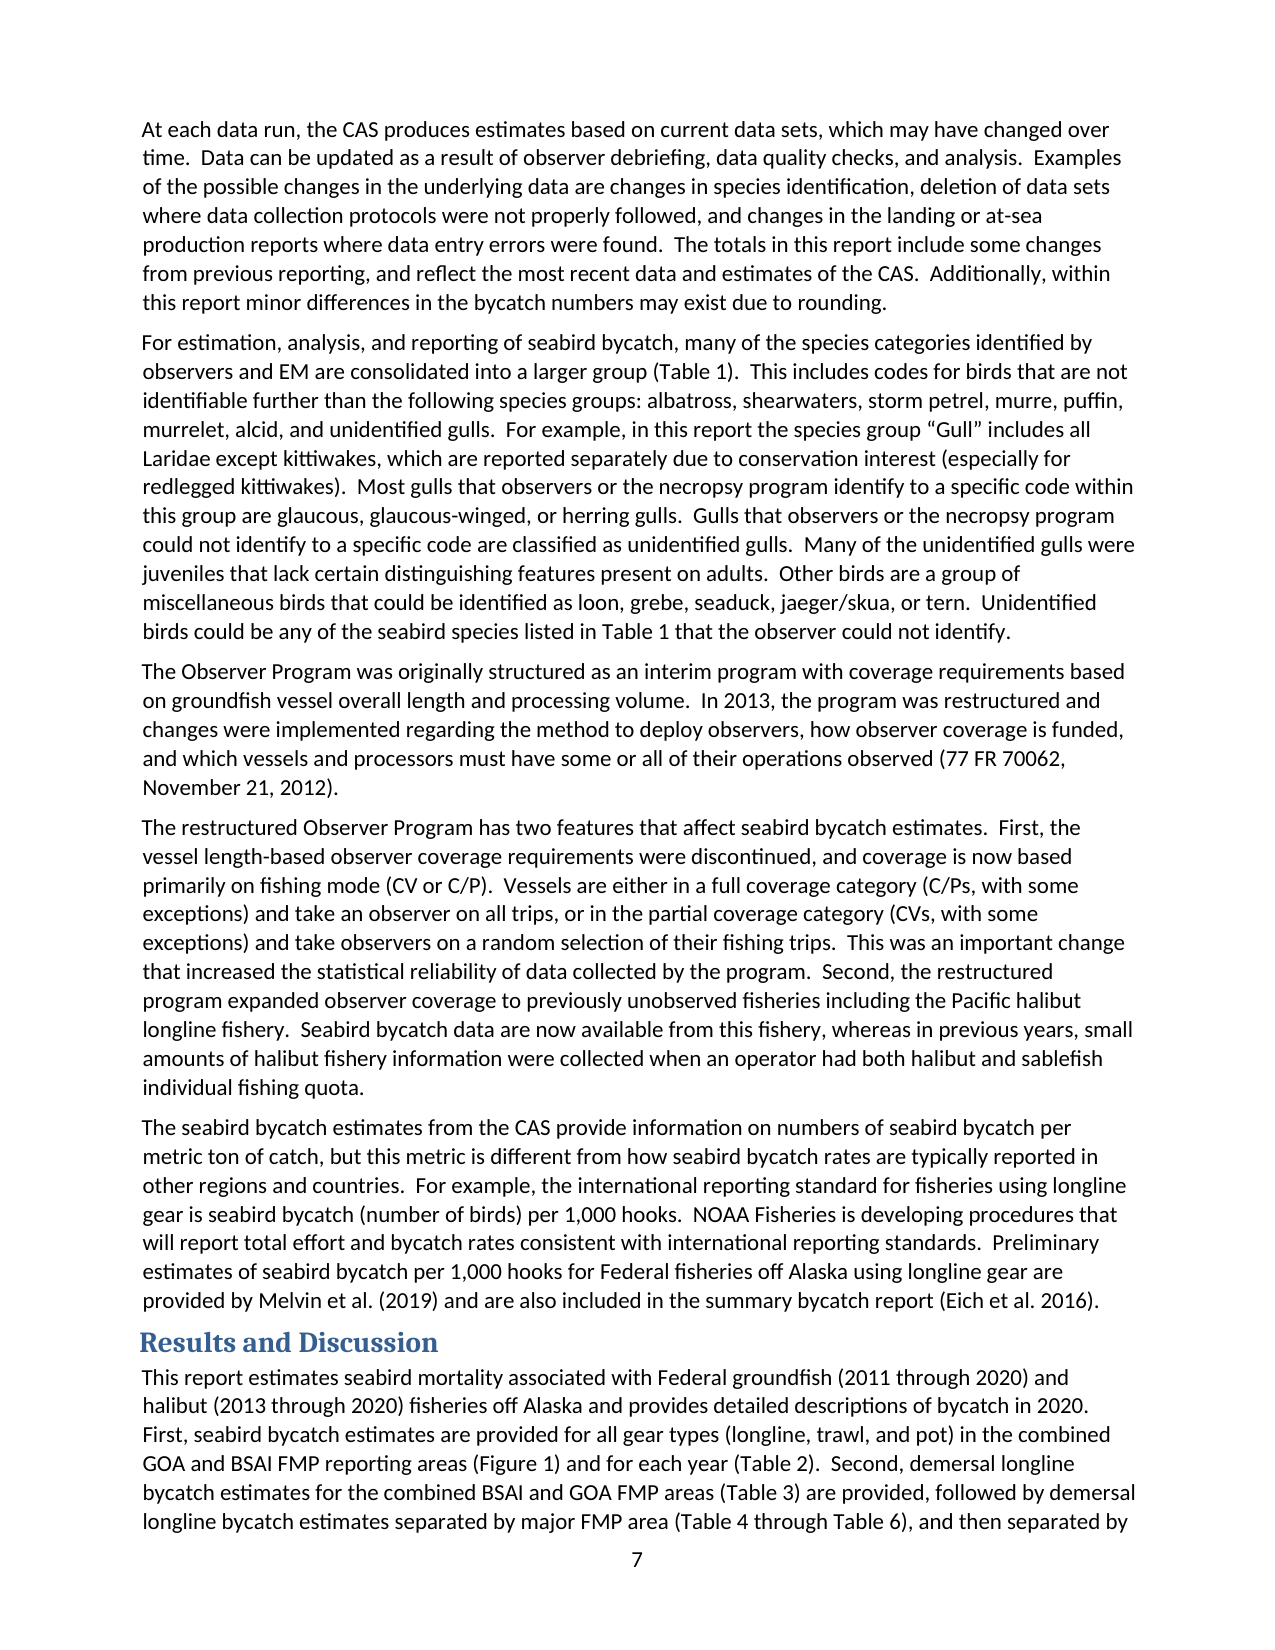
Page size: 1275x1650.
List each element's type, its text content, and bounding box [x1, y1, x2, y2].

subtitle Results and Discussion [139, 1327, 1243, 1360]
text For estimation, analysis, and reporting of seabird bycatch, many of the species categories identified by observers and EM are consolidated into a larger group (Table 1). This includes codes for birds that are not identifiable further than the following species groups: albatross, shearwaters, storm petrel, murre, puffin, murrelet, alcid, and unidentified gulls. For example, in this report the species group “Gull” includes all Laridae except kittiwakes, which are reported separately due to conservation interest (especially for redlegged kittiwakes). Most gulls that observers or the necropsy program identify to a specific code within this group are glaucous, glaucous-winged, or herring gulls. Gulls that observers or the necropsy program could not identify to a specific code are classified as unidentified gulls. Many of the unidentified gulls were juveniles that lack certain distinguishing features present on adults. Other birds are a group of miscellaneous birds that could be identified as loon, grebe, seaduck, jaeger/skua, or tern. Unidentified birds could be any of the seabird species listed in Table 1 that the observer could not identify. [141, 328, 1138, 645]
text The restructured Observer Program has two features that affect seabird bycatch estimates. First, the vessel length-based observer coverage requirements were discontinued, and coverage is now based primarily on fishing mode (CV or C/P). Vessels are either in a full coverage category (C/Ps, with some exceptions) and take an observer on all trips, or in the partial coverage category (CVs, with some exceptions) and take observers on a random selection of their fishing trips. This was an important change that increased the statistical reliability of data collected by the program. Second, the restructured program expanded observer coverage to previously unobserved fisheries including the Pacific halibut longline fishery. Seabird bycatch data are now available from this fishery, whereas in previous years, small amounts of halibut fishery information were collected when an operator had both halibut and sablefish individual fishing quota. [141, 813, 1138, 1101]
text The seabird bycatch estimates from the CAS provide information on numbers of seabird bycatch per metric ton of catch, but this metric is different from how seabird bycatch rates are typically reported in other regions and countries. For example, the international reporting standard for fisheries using longline gear is seabird bycatch (number of birds) per 1,000 hooks. NOAA Fisheries is developing procedures that will report total effort and bycatch rates consistent with international reporting standards. Preliminary estimates of seabird bycatch per 1,000 hooks for Federal fisheries off Alaska using longline gear are provided by Melvin et al. (2019) and are also included in the summary bycatch report (Eich et al. 2016). [141, 1113, 1138, 1314]
text The Observer Program was originally structured as an interim program with coverage requirements based on groundfish vessel overall length and processing volume. In 2013, the program was restructured and changes were implemented regarding the method to deploy observers, how observer coverage is funded, and which vessels and processors must have some or all of their operations observed (77 FR 70062, November 21, 2012). [141, 657, 1138, 801]
text At each data run, the CAS produces estimates based on current data sets, which may have changed over time. Data can be updated as a result of observer debriefing, data quality checks, and analysis. Examples of the possible changes in the underlying data are changes in species identification, deletion of data sets where data collection protocols were not properly followed, and changes in the landing or at-sea production reports where data entry errors were found. The totals in this report include some changes from previous reporting, and reflect the most recent data and estimates of the CAS. Additionally, within this report minor differences in the bycatch numbers may exist due to rounding. [141, 115, 1138, 316]
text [141, 1363, 1138, 1535]
